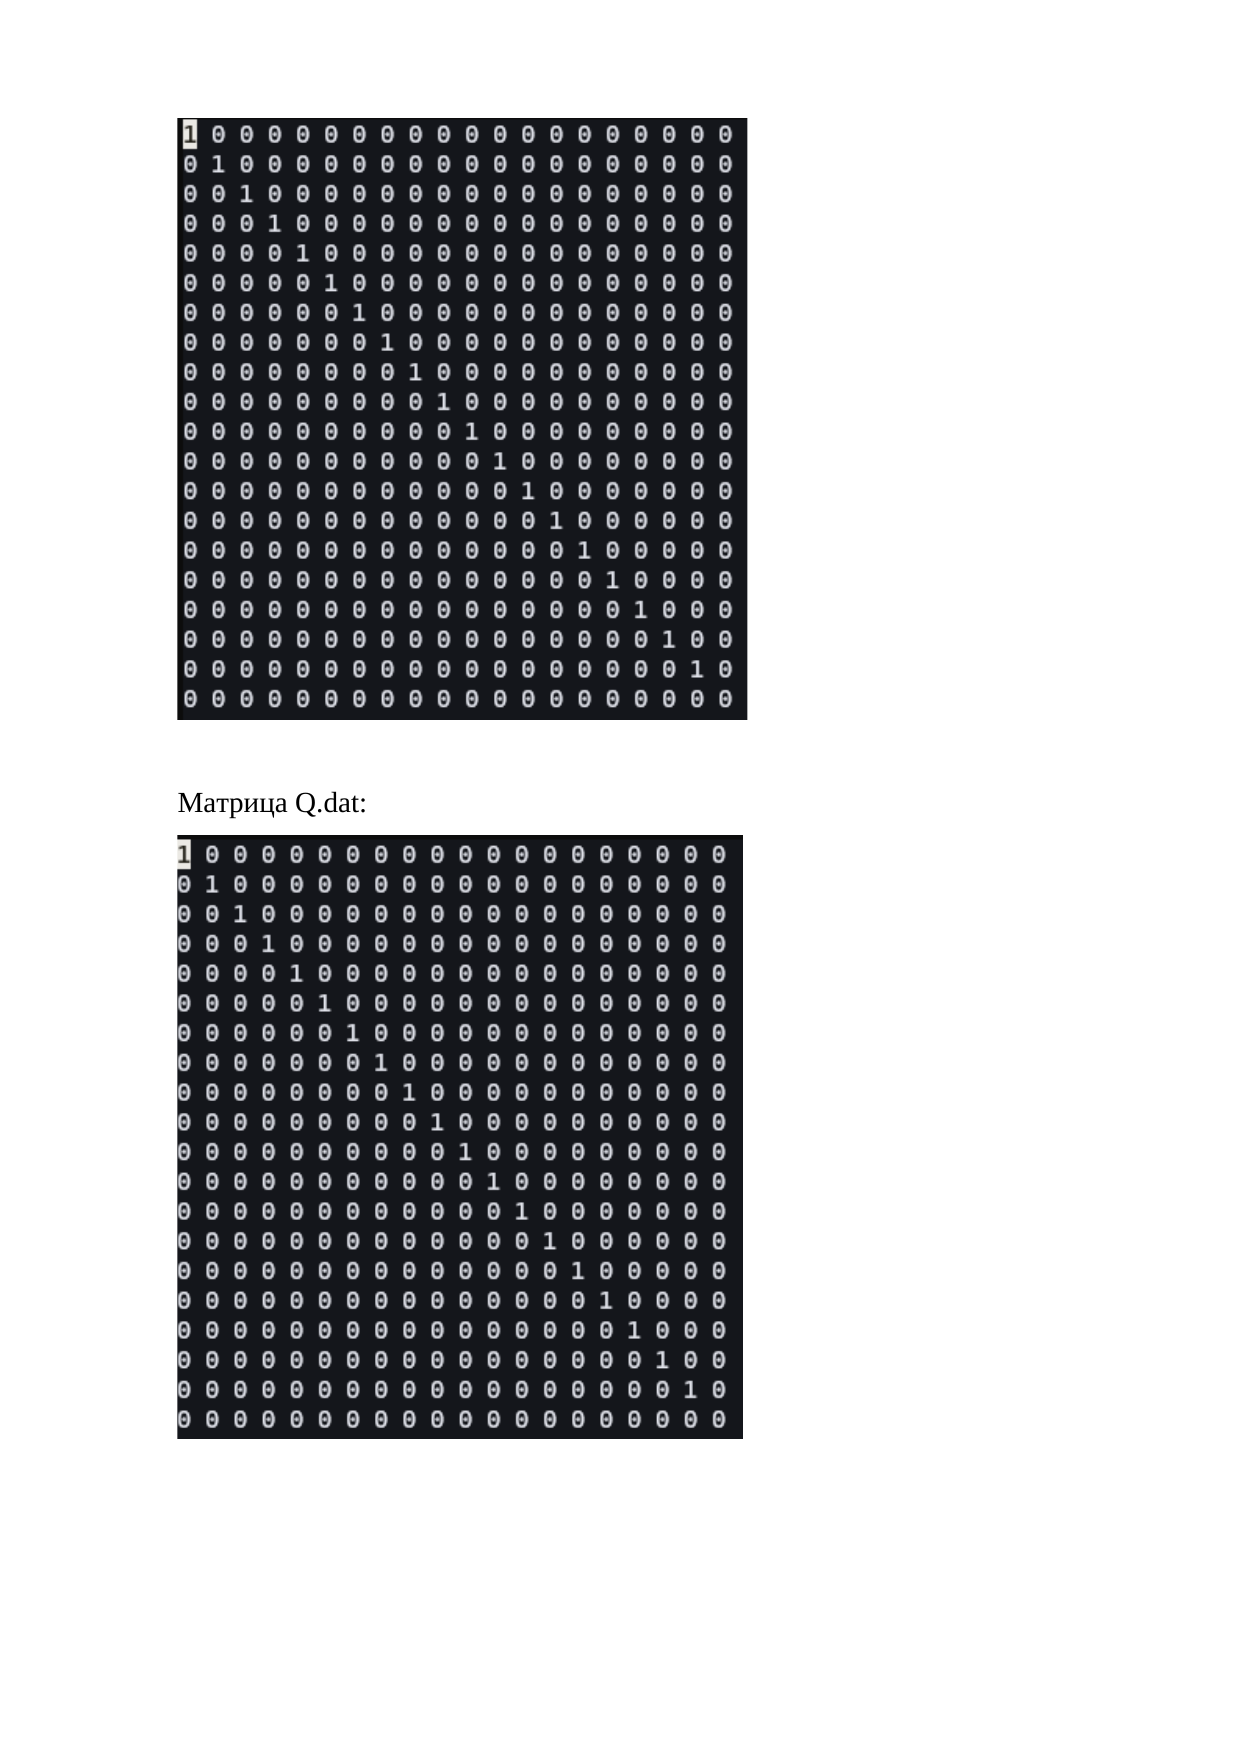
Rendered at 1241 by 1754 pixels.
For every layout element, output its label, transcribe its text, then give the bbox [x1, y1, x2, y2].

text Матрица Q.dat: [177, 785, 1152, 819]
picture [177, 835, 743, 1439]
picture [177, 118, 748, 720]
